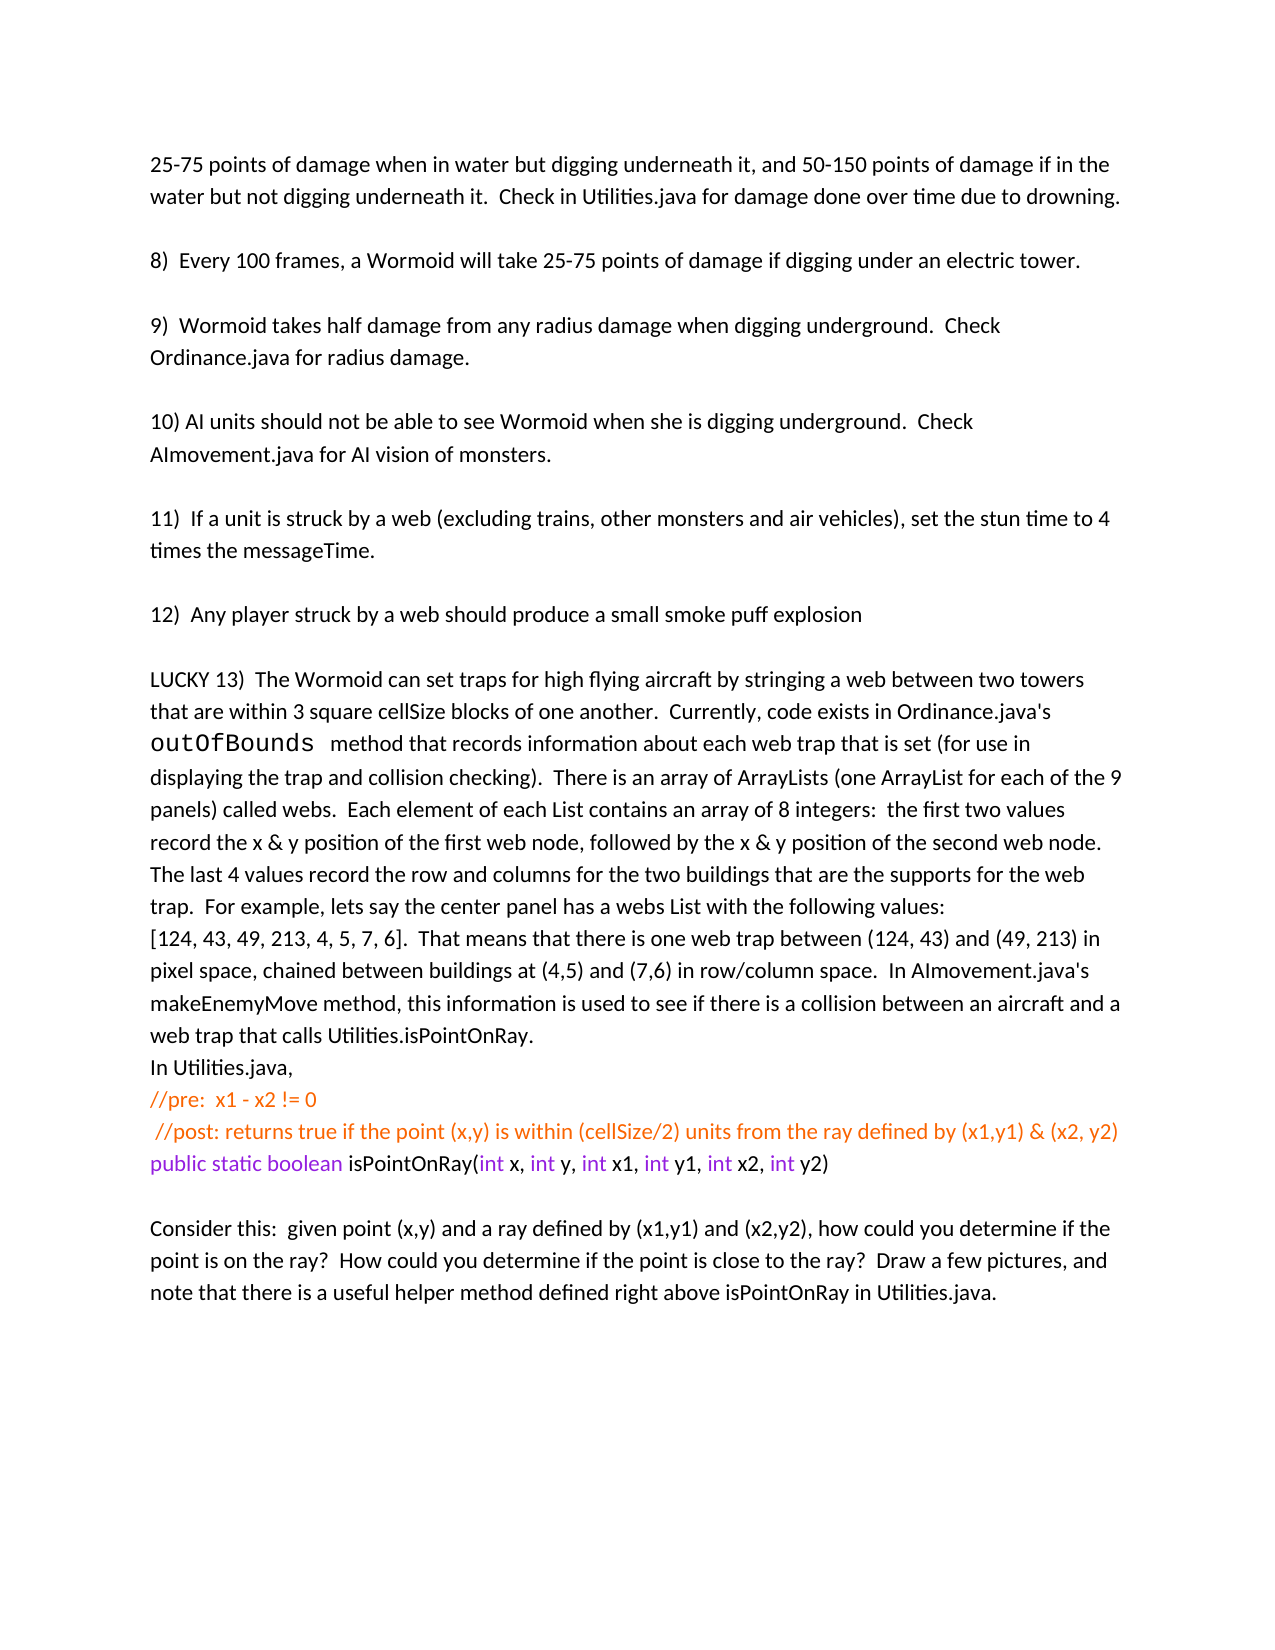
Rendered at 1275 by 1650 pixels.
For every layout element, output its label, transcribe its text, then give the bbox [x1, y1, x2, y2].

text In Utilities.java, [150, 1053, 1125, 1081]
text 10) AI units should not be able to see Wormoid when she is digging underground. Check AImovement.java for AI vision of monsters. [150, 407, 1125, 468]
text 8) Every 100 frames, a Wormoid will take 25-75 points of damage if digging under an electric tower. [150, 247, 1125, 274]
text //pre: x1 - x2 != 0 [150, 1085, 1125, 1113]
text //post: returns true if the point (x,y) is within (cellSize/2) units from the ray defined by (x1,y1) & (x2, y2) public static boolean isPointOnRay(int x, int y, int x1, int y1, int x2, int y2) [150, 1117, 1125, 1178]
text 11) If a unit is struck by a web (excluding trains, other monsters and air vehicles), set the stun time to 4 times the messageTime. [150, 504, 1125, 564]
text 12) Any player struck by a web should produce a small smoke puff explosion [150, 601, 1125, 629]
text 25-75 points of damage when in water but digging underneath it, and 50-150 points of damage if in the water but not digging underneath it. Check in Utilities.java for damage done over time due to drowning. [150, 150, 1125, 210]
text [124, 43, 49, 213, 4, 5, 7, 6]. That means that there is one web trap between (124, 43) and (49, 213) in pixel space, chained between buildings at (4,5) and (7,6) in row/column space. In AImovement.java's makeEnemyMove method, this information is used to see if there is a collision between an aircraft and a web trap that calls Utilities.isPointOnRay. [150, 924, 1125, 1049]
text 9) Wormoid takes half damage from any radius damage when digging underground. Check Ordinance.java for radius damage. [150, 311, 1125, 371]
text Consider this: given point (x,y) and a ray defined by (x1,y1) and (x2,y2), how could you determine if the point is on the ray? How could you determine if the point is close to the ray? Draw a few pictures, and note that there is a useful helper method defined right above isPointOnRay in Utilities.java. [150, 1214, 1125, 1306]
text LUCKY 13) The Wormoid can set traps for high flying aircraft by stringing a web between two towers that are within 3 square cellSize blocks of one another. Currently, code exists in Ordinance.java's outOfBounds method that records information about each web trap that is set (for use in displaying the trap and collision checking). There is an array of ArrayLists (one ArrayList for each of the 9 panels) called webs. Each element of each List contains an array of 8 integers: the first two values record the x & y position of the first web node, followed by the x & y position of the second web node. The last 4 values record the row and columns for the two buildings that are the supports for the web trap. For example, lets say the center panel has a webs List with the following values: [150, 665, 1125, 920]
